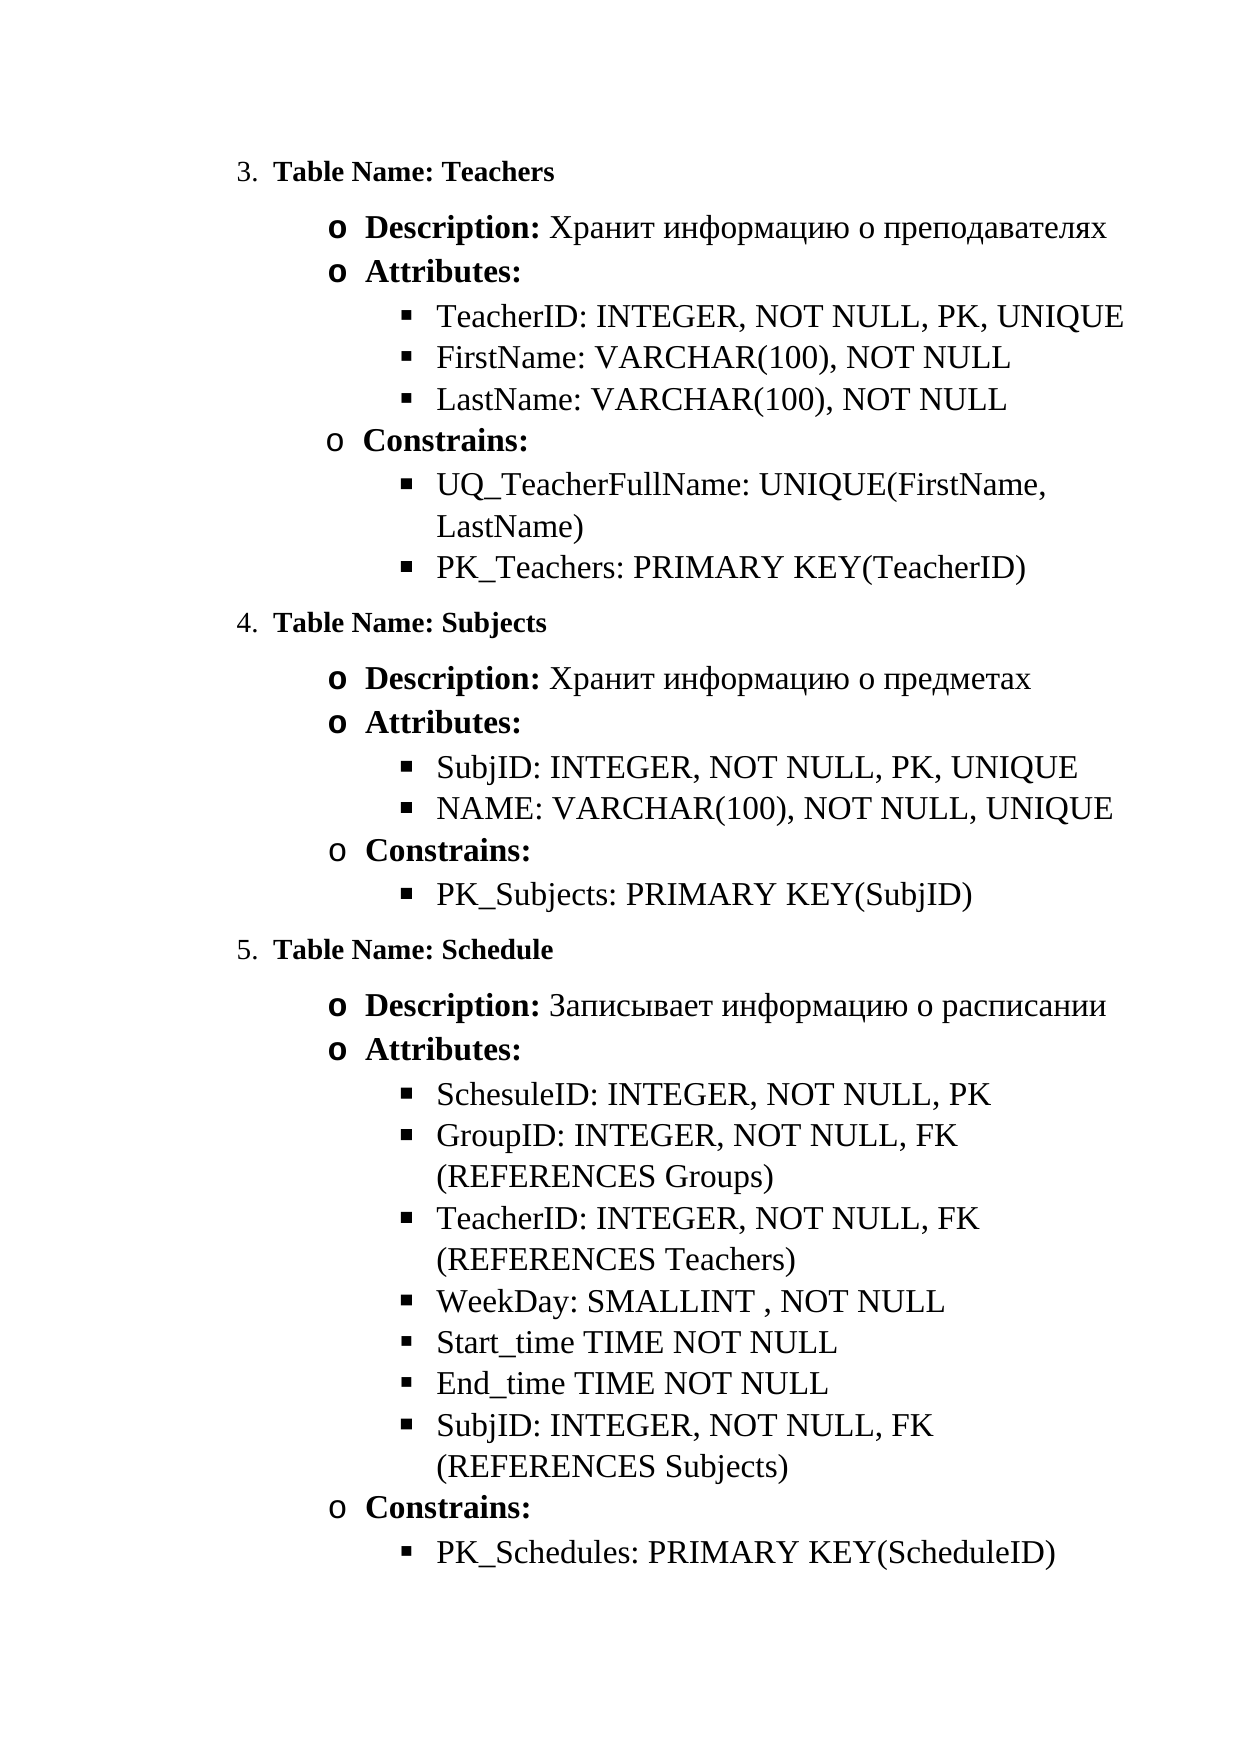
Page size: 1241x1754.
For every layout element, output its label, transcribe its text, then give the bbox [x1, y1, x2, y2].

list UQ_TeacherFullName: UNIQUE(FirstName, LastName) [398, 464, 1152, 544]
list Description: Записывает информацию о расписании [327, 985, 1152, 1026]
list TeacherID: INTEGER, NOT NULL, PK, UNIQUE [398, 296, 1152, 334]
list Attributes: [327, 703, 1152, 744]
list SubjID: INTEGER, NOT NULL, PK, UNIQUE [398, 747, 1152, 785]
list Constrains: [327, 1488, 1152, 1529]
list Attributes: [327, 1029, 1152, 1071]
list Start_time TIME NOT NULL [398, 1322, 1152, 1361]
list Constrains: [325, 420, 1152, 461]
text 4. Table Name: Subjects [236, 605, 1152, 639]
list Description: Хранит информацию о преподавателях [327, 207, 1152, 248]
text 5. Table Name: Schedule [236, 932, 1152, 966]
list PK_Teachers: PRIMARY KEY(TeacherID) [398, 547, 1152, 586]
list End_time TIME NOT NULL [398, 1363, 1152, 1402]
list WeekDay: SMALLINT , NOT NULL [398, 1281, 1152, 1319]
list SubjID: INTEGER, NOT NULL, FK (REFERENCES Subjects) [398, 1405, 1152, 1484]
list FirstName: VARCHAR(100), NOT NULL [398, 337, 1152, 376]
list PK_Subjects: PRIMARY KEY(SubjID) [398, 874, 1152, 913]
list PK_Schedules: PRIMARY KEY(ScheduleID) [398, 1532, 1152, 1570]
text 3. Table Name: Teachers [236, 118, 1152, 188]
list Constrains: [327, 830, 1152, 871]
list Description: Хранит информацию о предметах [327, 658, 1152, 699]
list LastName: VARCHAR(100), NOT NULL [398, 379, 1152, 417]
list NAME: VARCHAR(100), NOT NULL, UNIQUE [398, 788, 1152, 827]
list TeacherID: INTEGER, NOT NULL, FK (REFERENCES Teachers) [398, 1198, 1152, 1278]
list GroupID: INTEGER, NOT NULL, FK (REFERENCES Groups) [398, 1115, 1152, 1195]
list Attributes: [327, 252, 1152, 293]
list SchesuleID: INTEGER, NOT NULL, PK [398, 1074, 1152, 1112]
